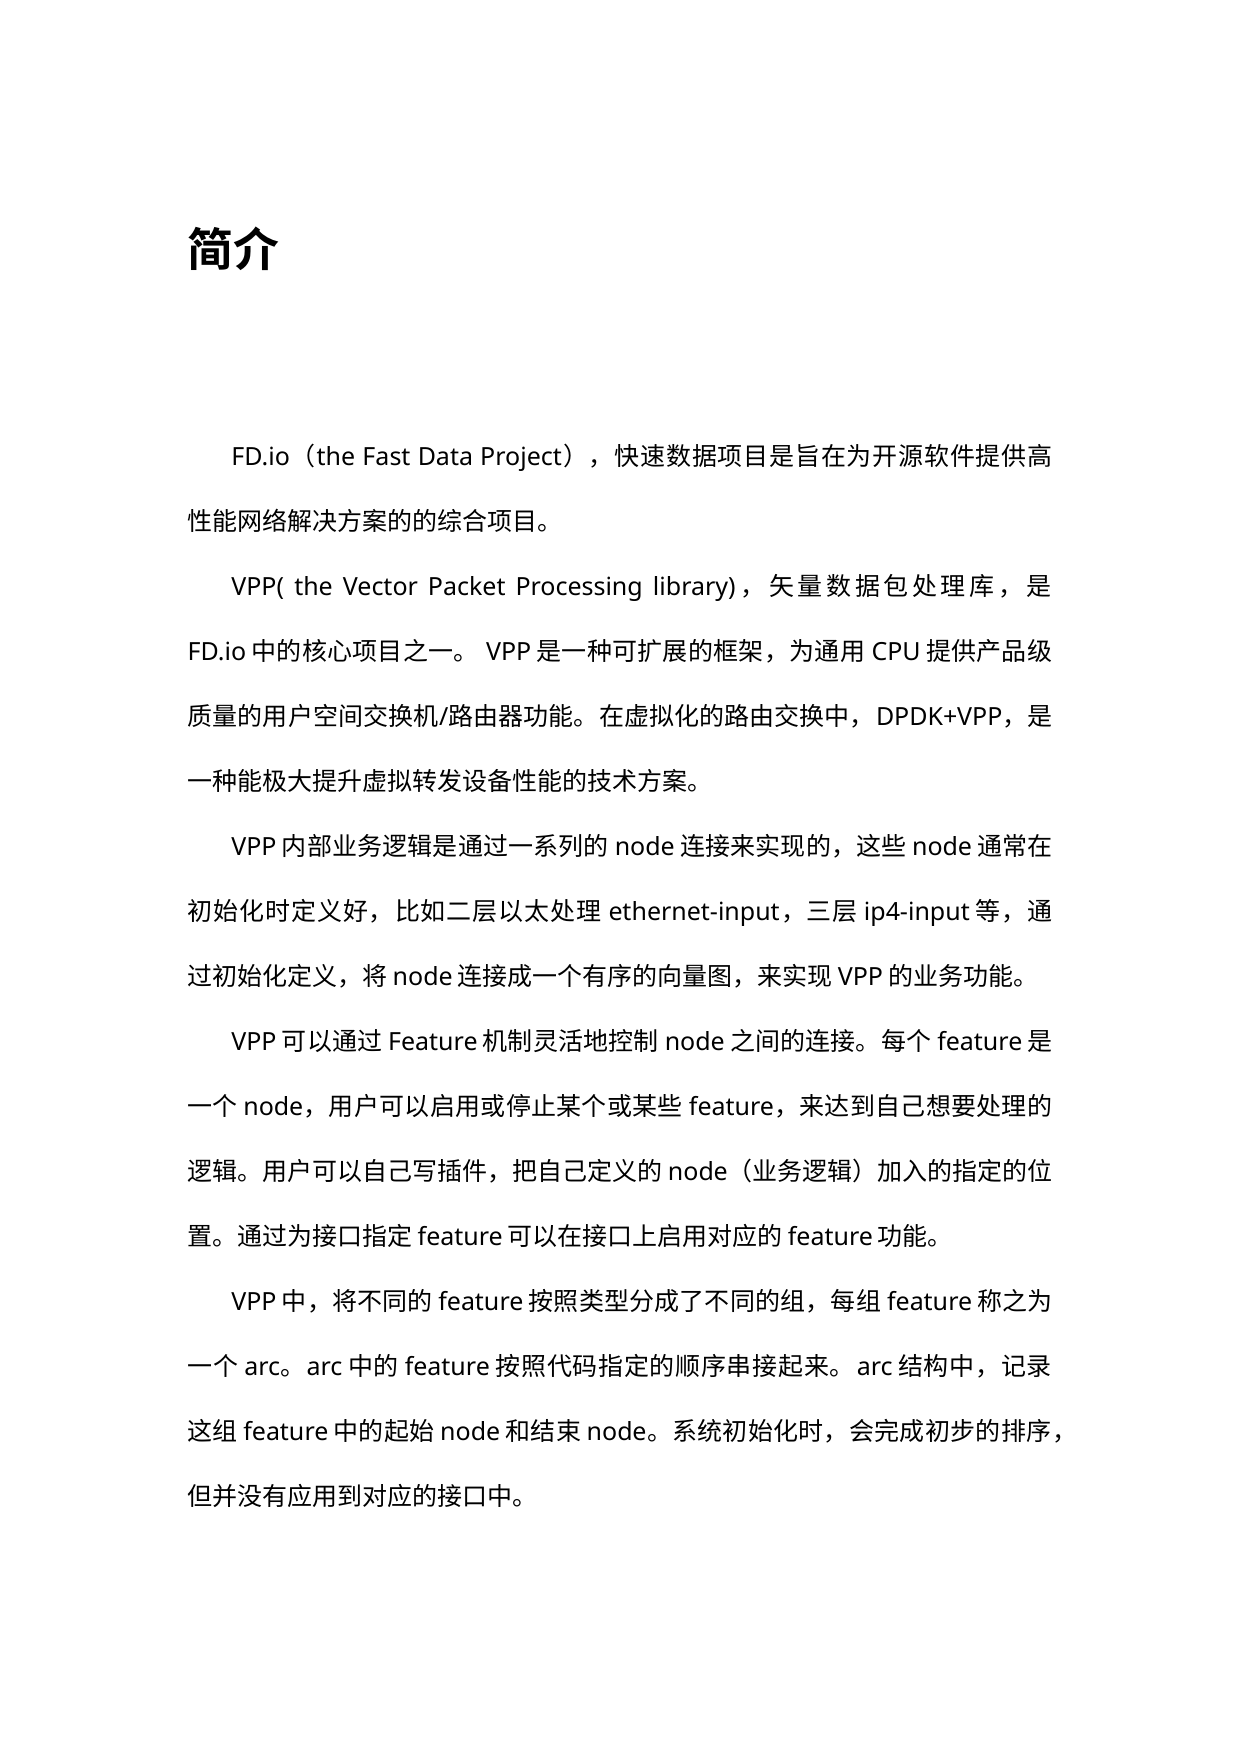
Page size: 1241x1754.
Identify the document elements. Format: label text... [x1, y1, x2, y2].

text VPP可以通过Feature机制灵活地控制node之间的连接。每个feature是一个node，用户可以启用或停止某个或某些feature，来达到自己想要处理的逻辑。用户可以自己写插件，把自己定义的node（业务逻辑）加入的指定的位置。通过为接口指定feature可以在接口上启用对应的feature功能。 [187, 1007, 1053, 1267]
text VPP中，将不同的feature按照类型分成了不同的组，每组feature称之为一个arc。arc中的feature按照代码指定的顺序串接起来。arc结构中，记录这组feature中的起始node和结束node。系统初始化时，会完成初步的排序，但并没有应用到对应的接口中。 [187, 1267, 1053, 1527]
subtitle 简介 [187, 197, 1053, 295]
text FD.io（the Fast Data Project），快速数据项目是旨在为开源软件提供高性能网络解决方案的的综合项目。 [187, 422, 1053, 552]
text VPP( the Vector Packet Processing library)，矢量数据包处理库，是FD.io中的核心项目之一。 VPP是一种可扩展的框架，为通用CPU提供产品级质量的用户空间交换机/路由器功能。在虚拟化的路由交换中，DPDK+VPP，是一种能极大提升虚拟转发设备性能的技术方案。 [187, 552, 1053, 812]
text VPP内部业务逻辑是通过一系列的node连接来实现的，这些node通常在初始化时定义好，比如二层以太处理ethernet-input，三层ip4-input等，通过初始化定义，将node连接成一个有序的向量图，来实现VPP的业务功能。 [187, 812, 1053, 1007]
